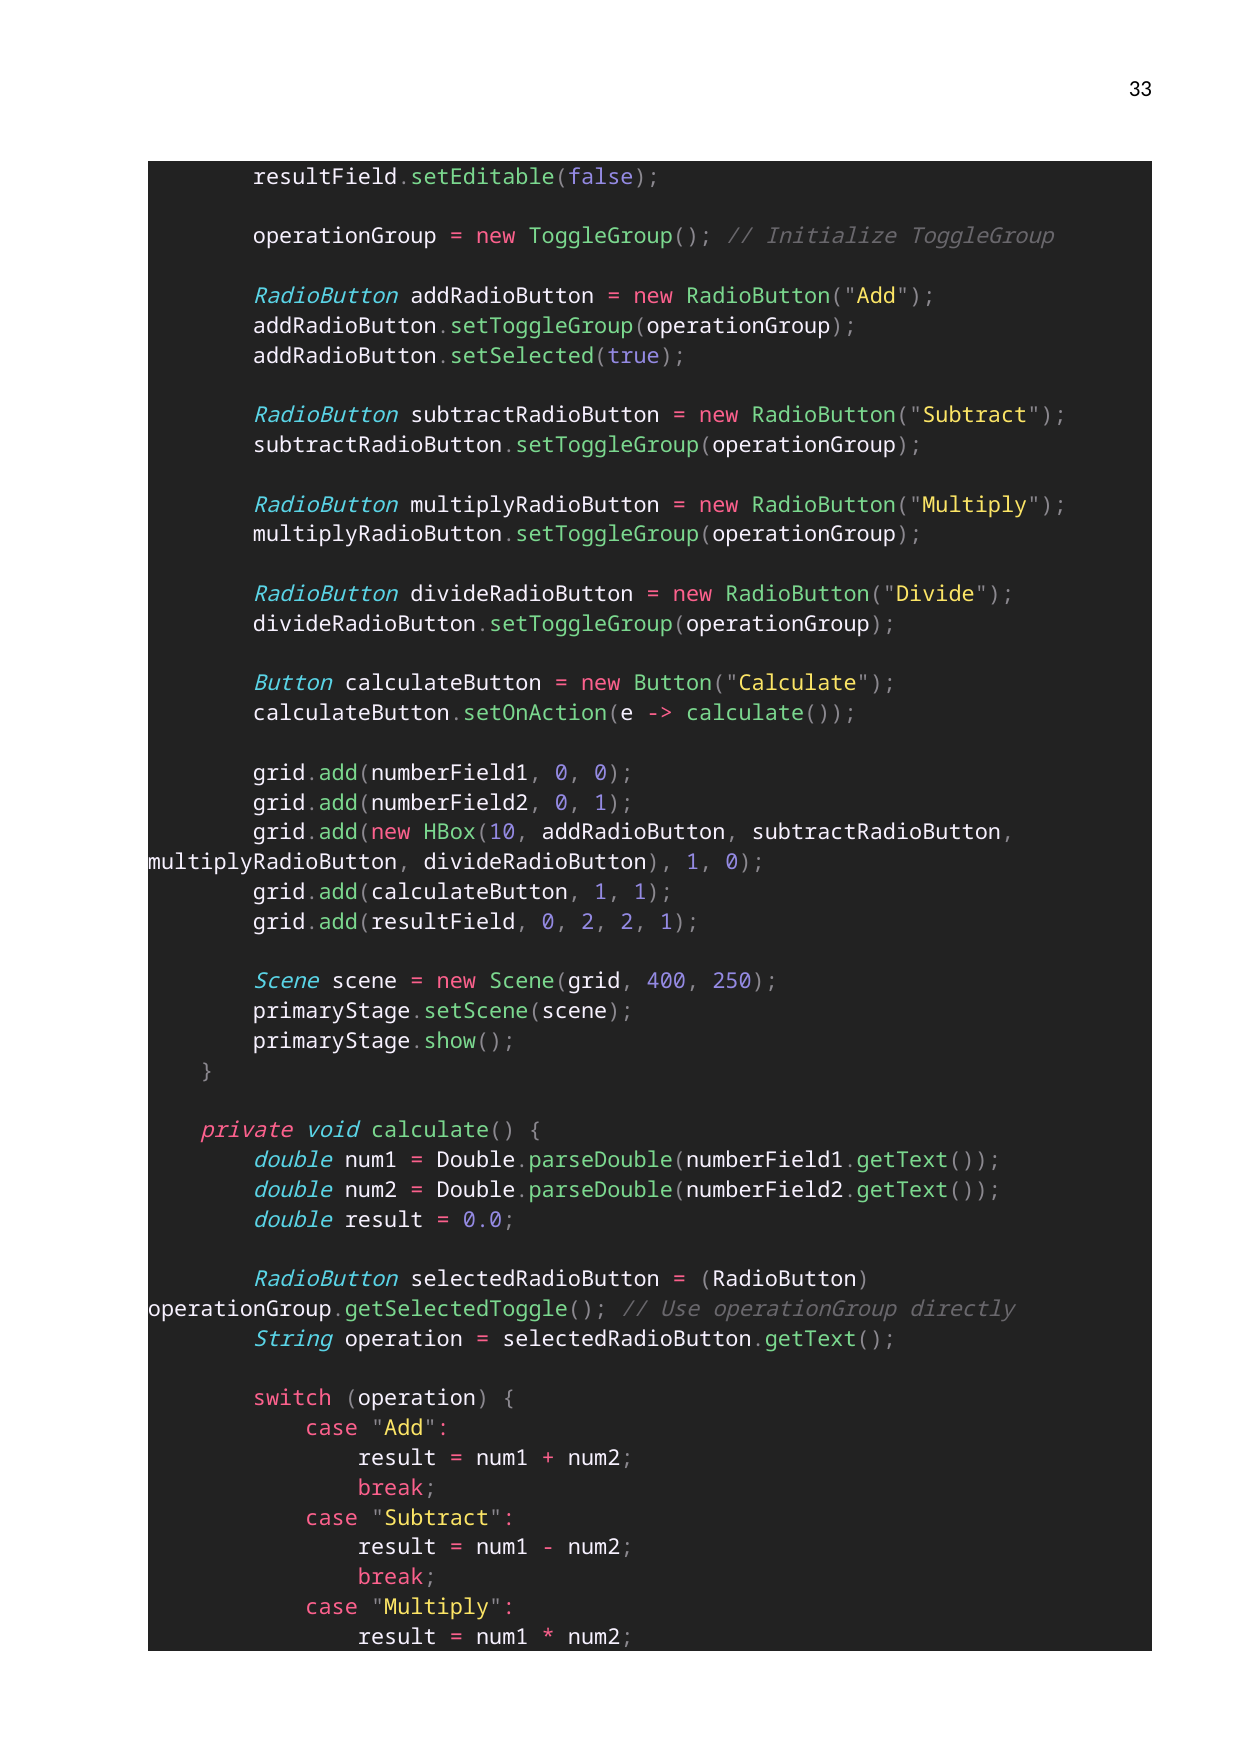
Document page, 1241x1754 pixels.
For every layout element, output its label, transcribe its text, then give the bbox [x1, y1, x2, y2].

text case "Subtract": [148, 1502, 1152, 1531]
text grid.add(numberField2, 0, 1); [148, 787, 1152, 816]
text RadioButton selectedRadioButton = (RadioButton) operationGroup.getSelectedToggle(); // Use operationGroup directly [148, 1263, 1152, 1323]
text case "Add": [148, 1412, 1152, 1442]
text switch (operation) { [148, 1382, 1152, 1412]
text private void calculate() { [148, 1114, 1152, 1144]
text break; [148, 1472, 1152, 1502]
text grid.add(calculateButton, 1, 1); [148, 876, 1152, 906]
text RadioButton divideRadioButton = new RadioButton("Divide"); [148, 578, 1152, 608]
text resultField.setEditable(false); [148, 161, 1152, 191]
text } [148, 1055, 1152, 1084]
text operationGroup = new ToggleGroup(); // Initialize ToggleGroup [148, 221, 1152, 250]
text primaryStage.setScene(scene); [148, 995, 1152, 1025]
text break; [148, 1561, 1152, 1591]
text double num2 = Double.parseDouble(numberField2.getText()); [148, 1174, 1152, 1204]
text RadioButton addRadioButton = new RadioButton("Add"); [148, 280, 1152, 310]
text double num1 = Double.parseDouble(numberField1.getText()); [148, 1144, 1152, 1174]
text result = num1 - num2; [148, 1531, 1152, 1561]
text double result = 0.0; [148, 1204, 1152, 1233]
text grid.add(new HBox(10, addRadioButton, subtractRadioButton, multiplyRadioButton, divideRadioButton), 1, 0); [148, 816, 1152, 876]
text Scene scene = new Scene(grid, 400, 250); [148, 965, 1152, 995]
text RadioButton subtractRadioButton = new RadioButton("Subtract"); [148, 399, 1152, 429]
text result = num1 + num2; [148, 1442, 1152, 1472]
text subtractRadioButton.setToggleGroup(operationGroup); [148, 429, 1152, 459]
text primaryStage.show(); [148, 1025, 1152, 1055]
text grid.add(resultField, 0, 2, 2, 1); [148, 906, 1152, 936]
text Button calculateButton = new Button("Calculate"); [148, 667, 1152, 697]
text case "Multiply": [148, 1591, 1152, 1621]
text calculateButton.setOnAction(e -> calculate()); [148, 697, 1152, 727]
text RadioButton multiplyRadioButton = new RadioButton("Multiply"); [148, 489, 1152, 518]
text grid.add(numberField1, 0, 0); [148, 757, 1152, 787]
text addRadioButton.setToggleGroup(operationGroup); [148, 310, 1152, 340]
text multiplyRadioButton.setToggleGroup(operationGroup); [148, 518, 1152, 548]
text divideRadioButton.setToggleGroup(operationGroup); [148, 608, 1152, 638]
text String operation = selectedRadioButton.getText(); [148, 1323, 1152, 1353]
text result = num1 * num2; [148, 1621, 1152, 1651]
text addRadioButton.setSelected(true); [148, 340, 1152, 369]
